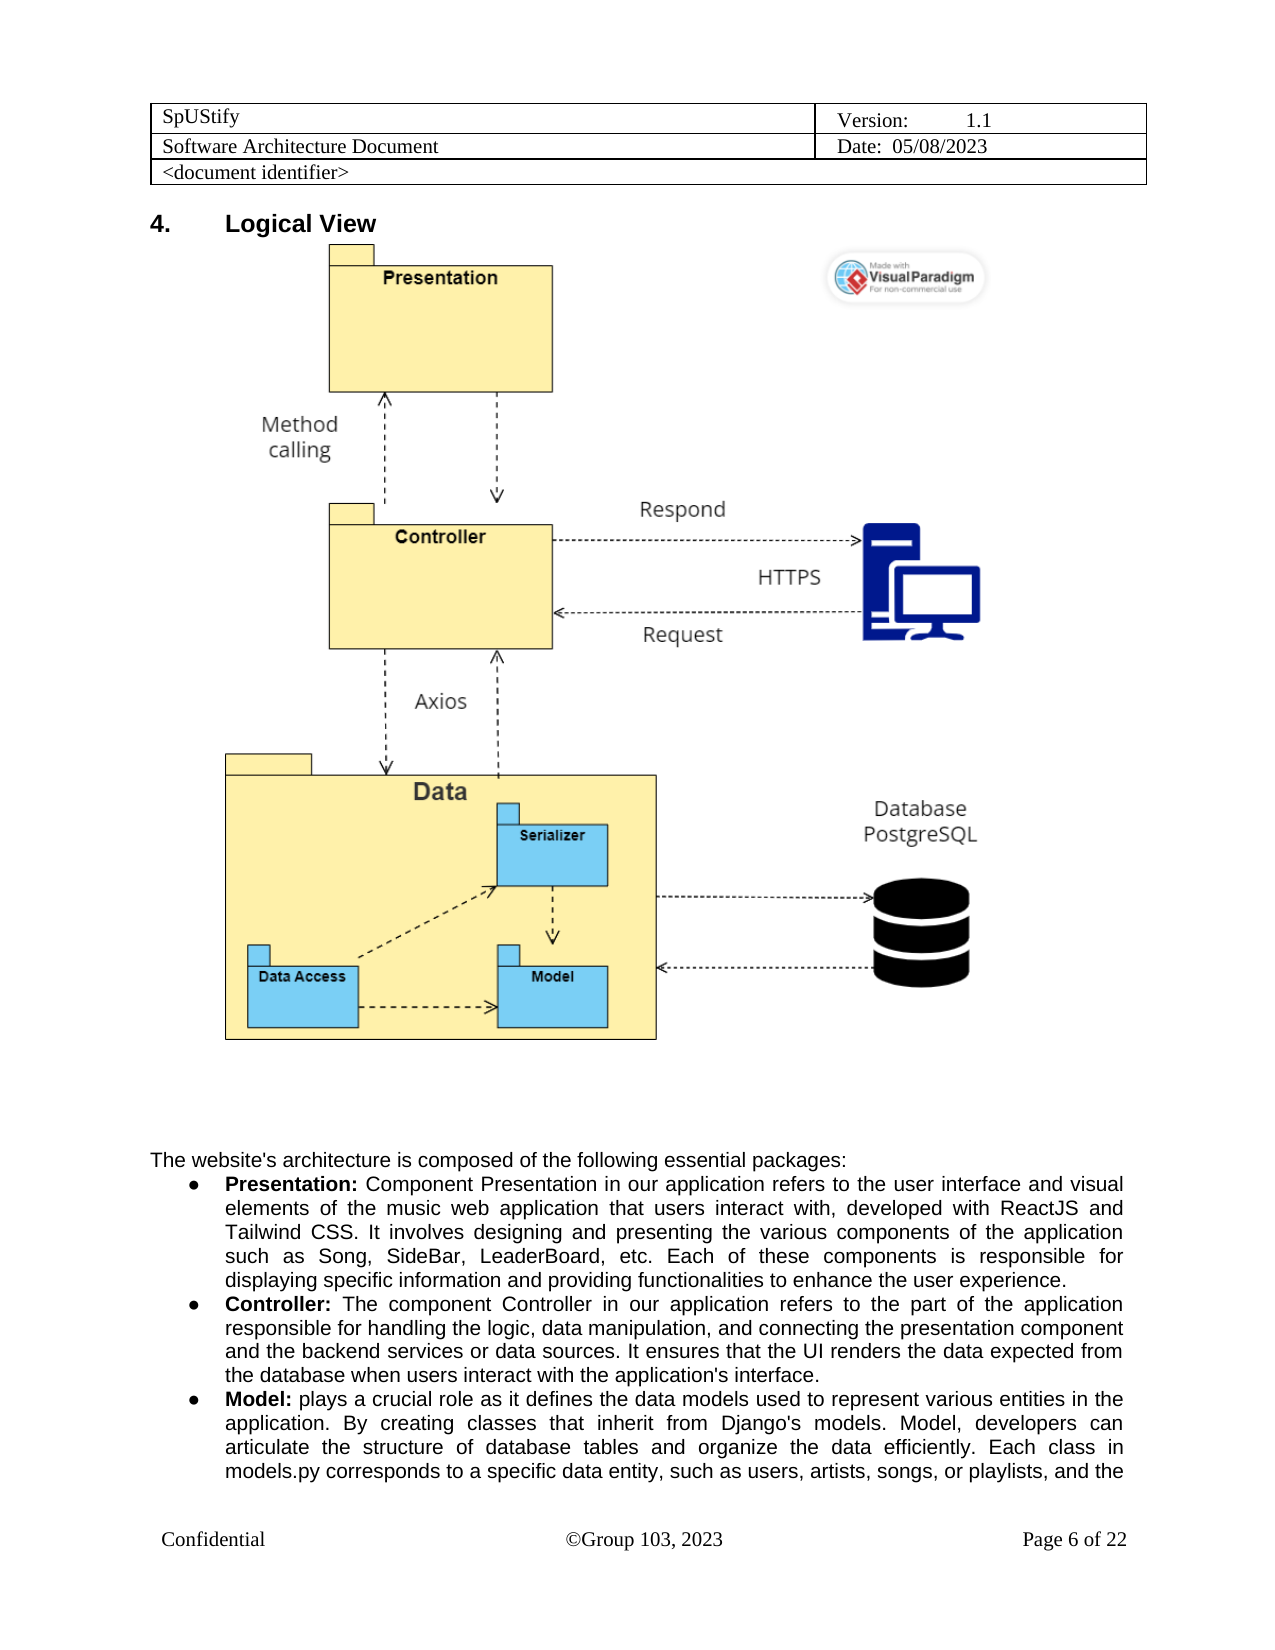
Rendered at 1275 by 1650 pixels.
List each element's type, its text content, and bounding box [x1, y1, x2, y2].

subtitle Logical View [150, 209, 1125, 238]
list Presentation: Component Presentation in our application refers to the user interface and visual elements of the music web application that users interact with, developed with ReactJS and Tailwind CSS. It involves designing and presenting the various components of the application such as Song, SideBar, LeaderBoard, etc. Each of these components is responsible for displaying specific information and providing functionalities to enhance the user experience. [187, 1172, 1125, 1291]
list Controller: The component Controller in our application refers to the part of the application responsible for handling the logic, data manipulation, and connecting the presentation component and the backend services or data sources. It ensures that the UI renders the data expected from the database when users interact with the application's interface. [187, 1291, 1125, 1387]
text The website's architecture is composed of the following essential packages: [150, 1148, 1125, 1172]
picture [225, 244, 992, 1040]
